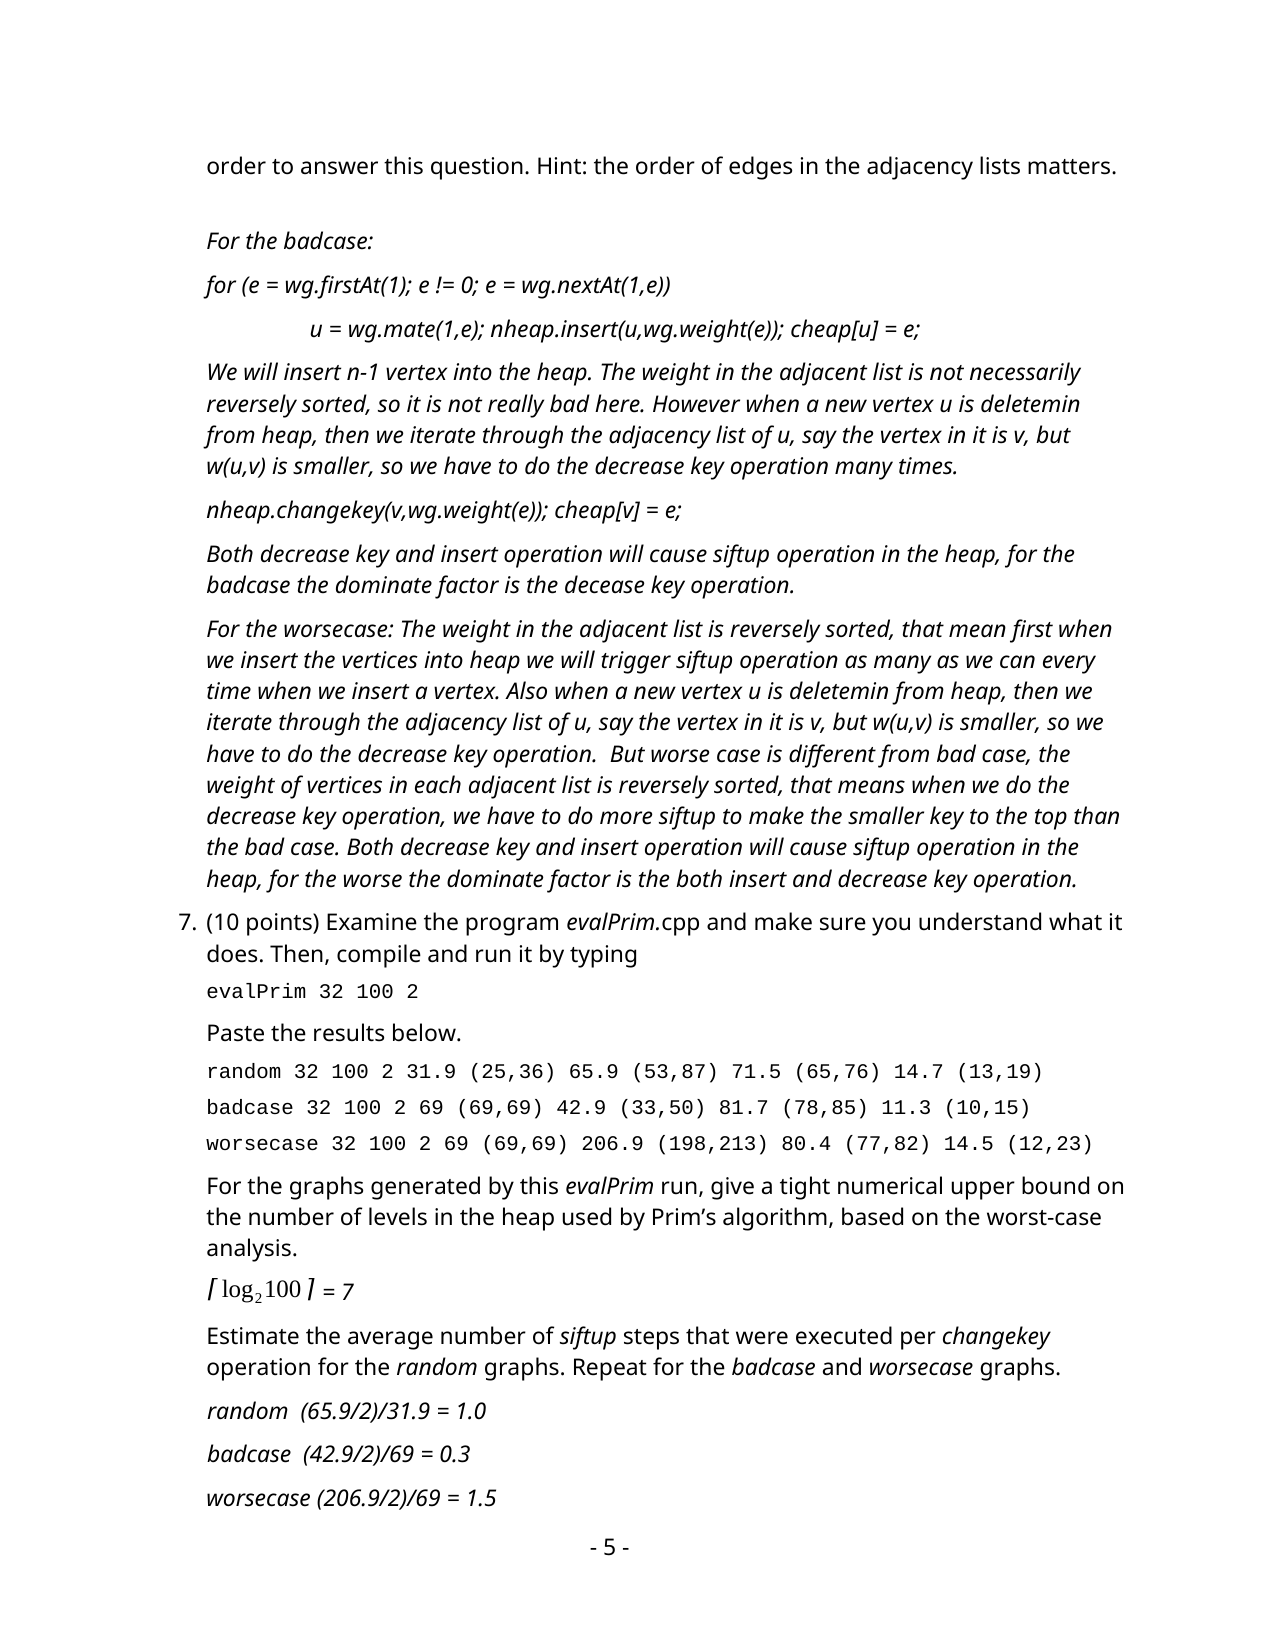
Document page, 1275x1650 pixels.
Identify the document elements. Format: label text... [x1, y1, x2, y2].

text worsecase (206.9/2)/69 = 1.5 [206, 1482, 1134, 1513]
text random 32 100 2 31.9 (25,36) 65.9 (53,87) 71.5 (65,76) 14.7 (13,19) [206, 1061, 1134, 1085]
text = 7 [206, 1276, 1134, 1307]
text badcase 32 100 2 69 (69,69) 42.9 (33,50) 81.7 (78,85) 11.3 (10,15) [206, 1097, 1134, 1121]
text Both decrease key and insert operation will cause siftup operation in the heap, for the badcase the dominate factor is the decease key operation. [206, 537, 1134, 600]
text For the worsecase: The weight in the adjacent list is reversely sorted, that mean first when we insert the vertices into heap we will trigger siftup operation as many as we can every time when we insert a vertex. Also when a new vertex u is deletemin from heap, then we iterate through the adjacency list of u, say the vertex in it is v, but w(u,v) is smaller, so we have to do the decrease key operation. But worse case is different from bad case, the weight of vertices in each adjacent list is reversely sorted, that means when we do the decrease key operation, we have to do more siftup to make the smaller key to the top than the bad case. Both decrease key and insert operation will cause siftup operation in the heap, for the worse the dominate factor is the both insert and decrease key operation. [206, 612, 1134, 894]
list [178, 150, 1134, 212]
list (10 points) Examine the program evalPrim.cpp and make sure you understand what it does. Then, compile and run it by typing [178, 906, 1134, 969]
text For the badcase: [206, 225, 1134, 256]
text evalPrim 32 100 2 [206, 981, 1134, 1005]
text random (65.9/2)/31.9 = 1.0 [159, 1395, 1134, 1426]
text for (e = wg.firstAt(1); e != 0; e = wg.nextAt(1,e)) [206, 269, 1134, 300]
text We will insert n-1 vertex into the heap. The weight in the adjacent list is not necessarily reversely sorted, so it is not really bad here. However when a new vertex u is deletemin from heap, then we iterate through the adjacency list of u, say the vertex in it is v, but w(u,v) is smaller, so we have to do the decrease key operation many times. [206, 356, 1134, 481]
text badcase (42.9/2)/69 = 0.3 [159, 1438, 1134, 1470]
text For the graphs generated by this evalPrim run, give a tight numerical upper bound on the number of levels in the heap used by Prim’s algorithm, based on the worst-case analysis. [206, 1169, 1134, 1263]
text Estimate the average number of siftup steps that were executed per changekey operation for the random graphs. Repeat for the badcase and worsecase graphs. [206, 1320, 1134, 1382]
text Paste the results below. [206, 1017, 1134, 1049]
text u = wg.mate(1,e); nheap.insert(u,wg.weight(e)); cheap[u] = e; [206, 312, 1134, 344]
text nheap.changekey(v,wg.weight(e)); cheap[v] = e; [206, 494, 1134, 525]
text worsecase 32 100 2 69 (69,69) 206.9 (198,213) 80.4 (77,82) 14.5 (12,23) [206, 1133, 1134, 1157]
